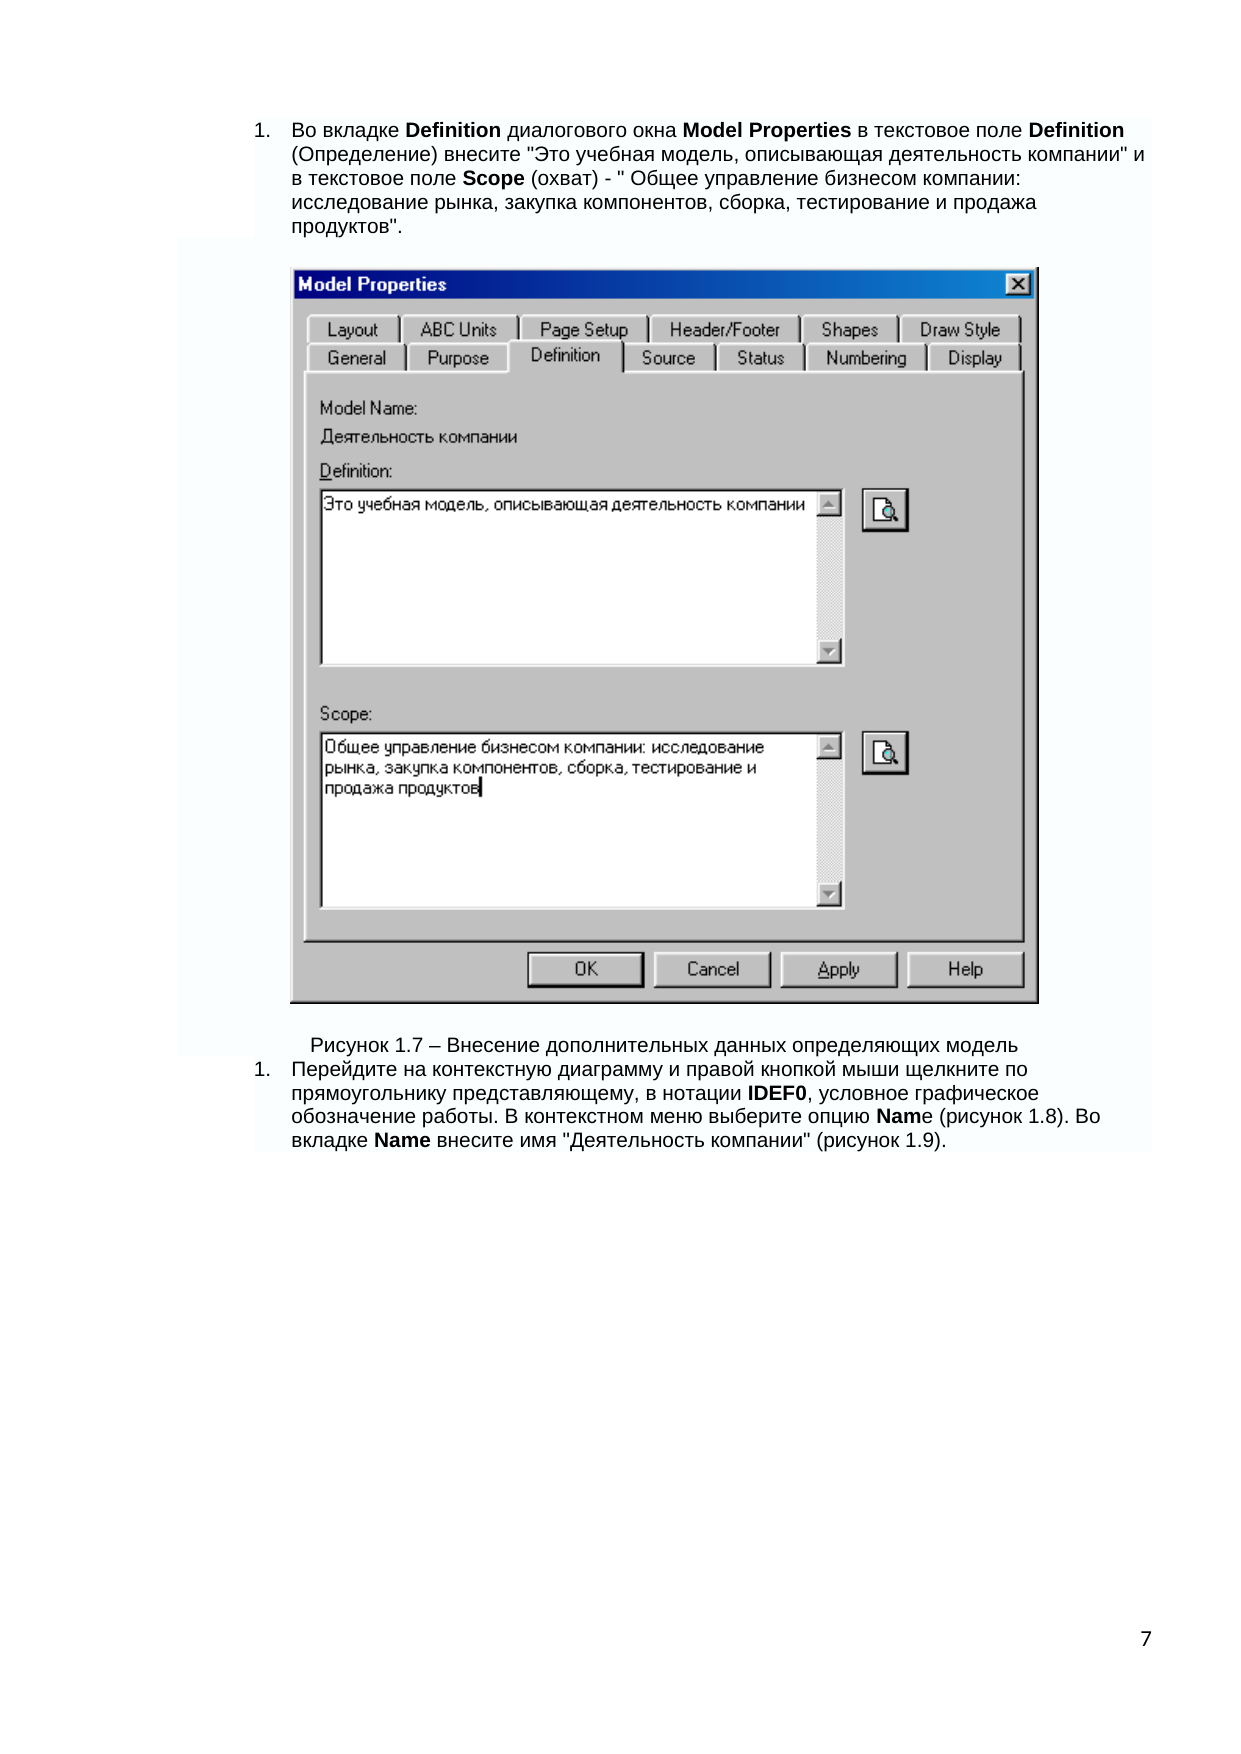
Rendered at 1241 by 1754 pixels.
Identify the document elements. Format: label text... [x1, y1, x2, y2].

picture [290, 267, 1039, 1004]
list Перейдите на контекстную диаграмму и правой кнопкой мыши щелкните по прямоугольнику представляющему, в нотации IDEF0, условное графическое обозначение работы. В контекстном меню выберите опцию Name (рисунок 1.8). Во вкладке Name внесите имя "Деятельность компании" (рисунок 1.9). [254, 1056, 1152, 1152]
text Рисунок 1.7 – Внесение дополнительных данных определяющих модель [177, 1032, 1152, 1056]
list Во вкладке Definition диалогового окна Model Properties в текстовое поле Definition (Определение) внесите "Это учебная модель, описывающая деятельность компании" и в текстовое поле Scope (охват) - " Общее управление бизнесом компании: исследование рынка, закупка компонентов, сборка, тестирование и продажа продуктов". [254, 118, 1152, 238]
